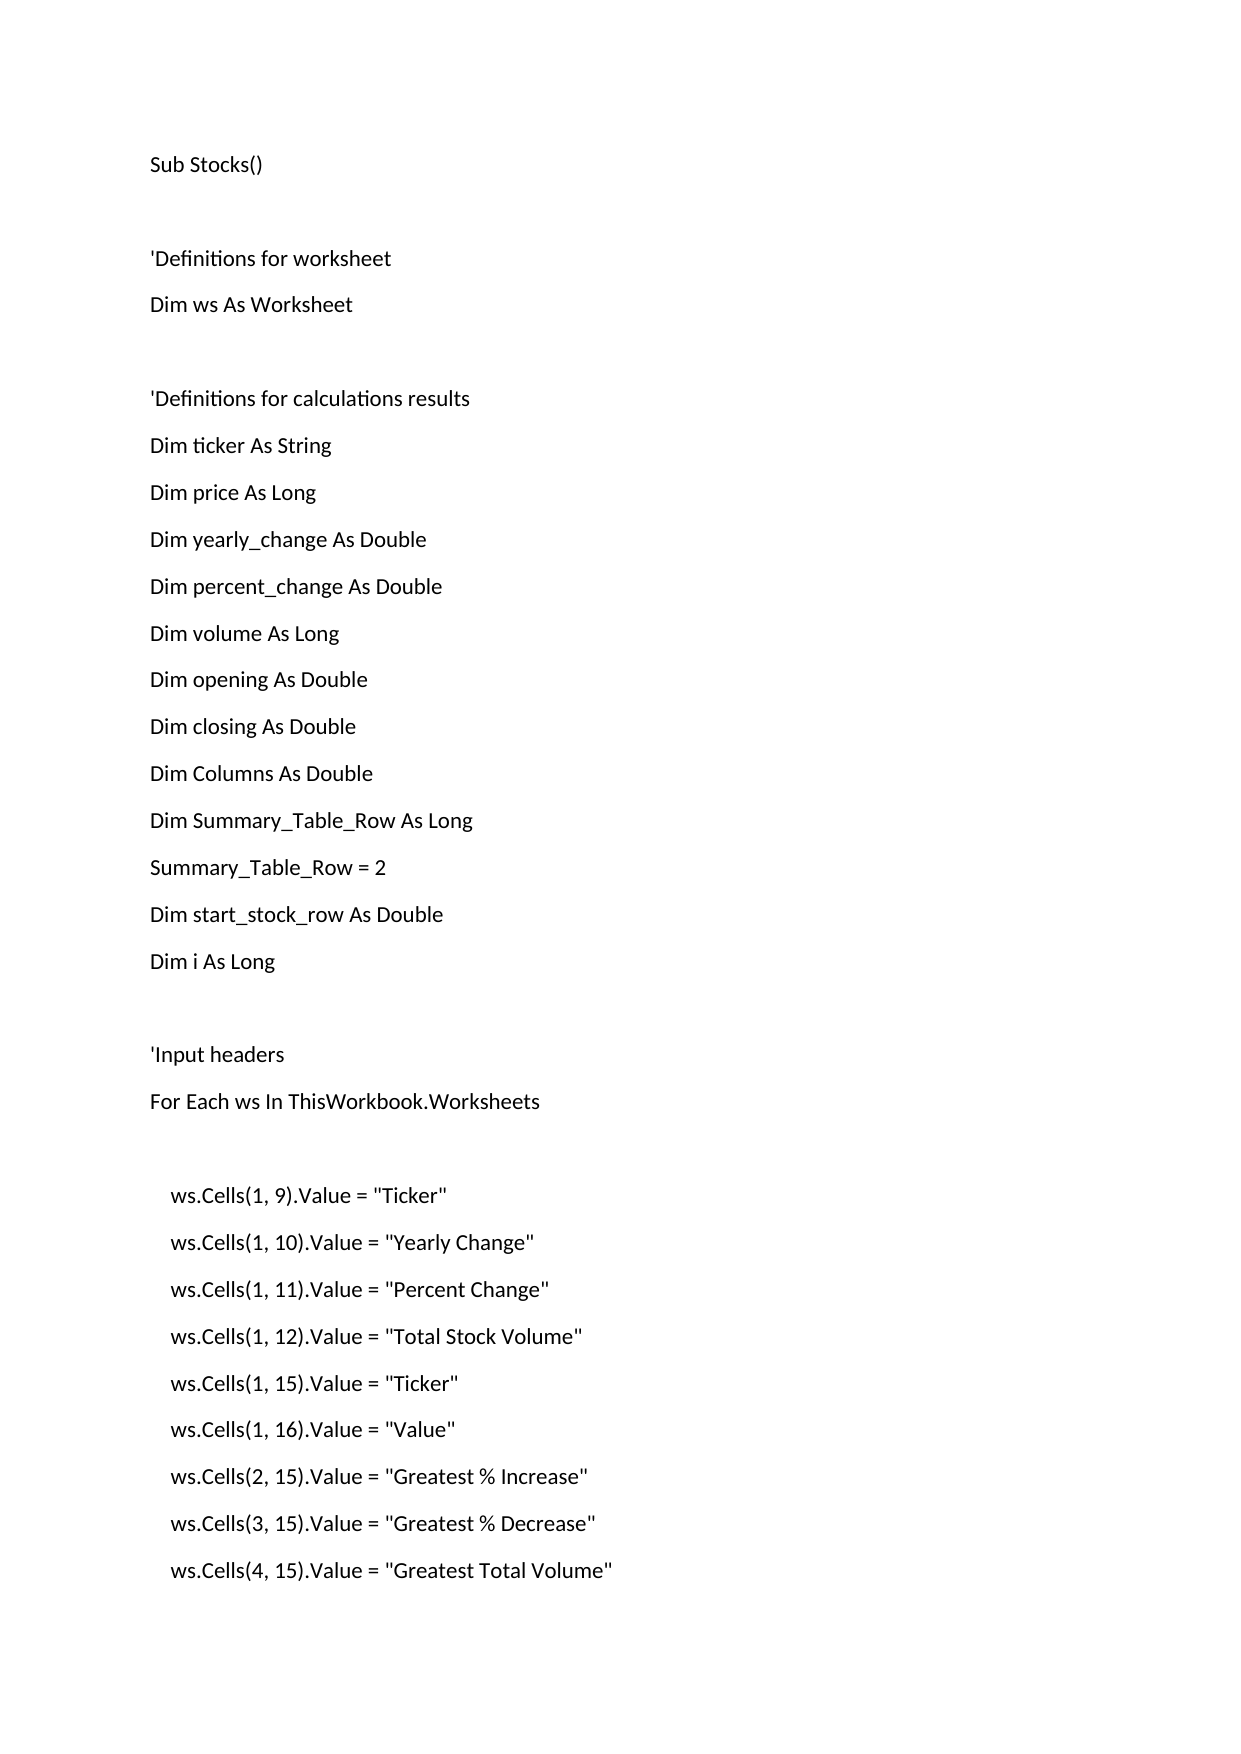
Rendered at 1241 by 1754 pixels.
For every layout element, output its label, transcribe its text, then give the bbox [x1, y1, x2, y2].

text Dim ws As Worksheet [150, 291, 1090, 319]
text Sub Stocks() [150, 150, 1090, 178]
text Dim i As Long [150, 947, 1090, 975]
text Dim yearly_change As Double [150, 525, 1090, 553]
text ws.Cells(1, 11).Value = "Percent Change" [150, 1275, 1090, 1303]
text 'Definitions for worksheet [150, 244, 1090, 272]
text ws.Cells(1, 9).Value = "Ticker" [150, 1181, 1090, 1209]
text ws.Cells(1, 16).Value = "Value" [150, 1416, 1090, 1444]
text 'Definitions for calculations results [150, 384, 1090, 412]
text Dim volume As Long [150, 619, 1090, 647]
text ws.Cells(4, 15).Value = "Greatest Total Volume" [150, 1556, 1090, 1584]
text Dim price As Long [150, 478, 1090, 506]
text ws.Cells(1, 10).Value = "Yearly Change" [150, 1228, 1090, 1256]
text Dim ticker As String [150, 431, 1090, 459]
text Dim opening As Double [150, 666, 1090, 694]
text Summary_Table_Row = 2 [150, 853, 1090, 881]
text Dim closing As Double [150, 712, 1090, 741]
text ws.Cells(3, 15).Value = "Greatest % Decrease" [150, 1509, 1090, 1537]
text ws.Cells(1, 15).Value = "Ticker" [150, 1369, 1090, 1397]
text 'Input headers [150, 1041, 1090, 1069]
text Dim Columns As Double [150, 759, 1090, 787]
text Dim start_stock_row As Double [150, 900, 1090, 928]
text ws.Cells(2, 15).Value = "Greatest % Increase" [150, 1462, 1090, 1491]
text For Each ws In ThisWorkbook.Worksheets [150, 1087, 1090, 1116]
text ws.Cells(1, 12).Value = "Total Stock Volume" [150, 1322, 1090, 1350]
text Dim Summary_Table_Row As Long [150, 806, 1090, 834]
text Dim percent_change As Double [150, 572, 1090, 600]
